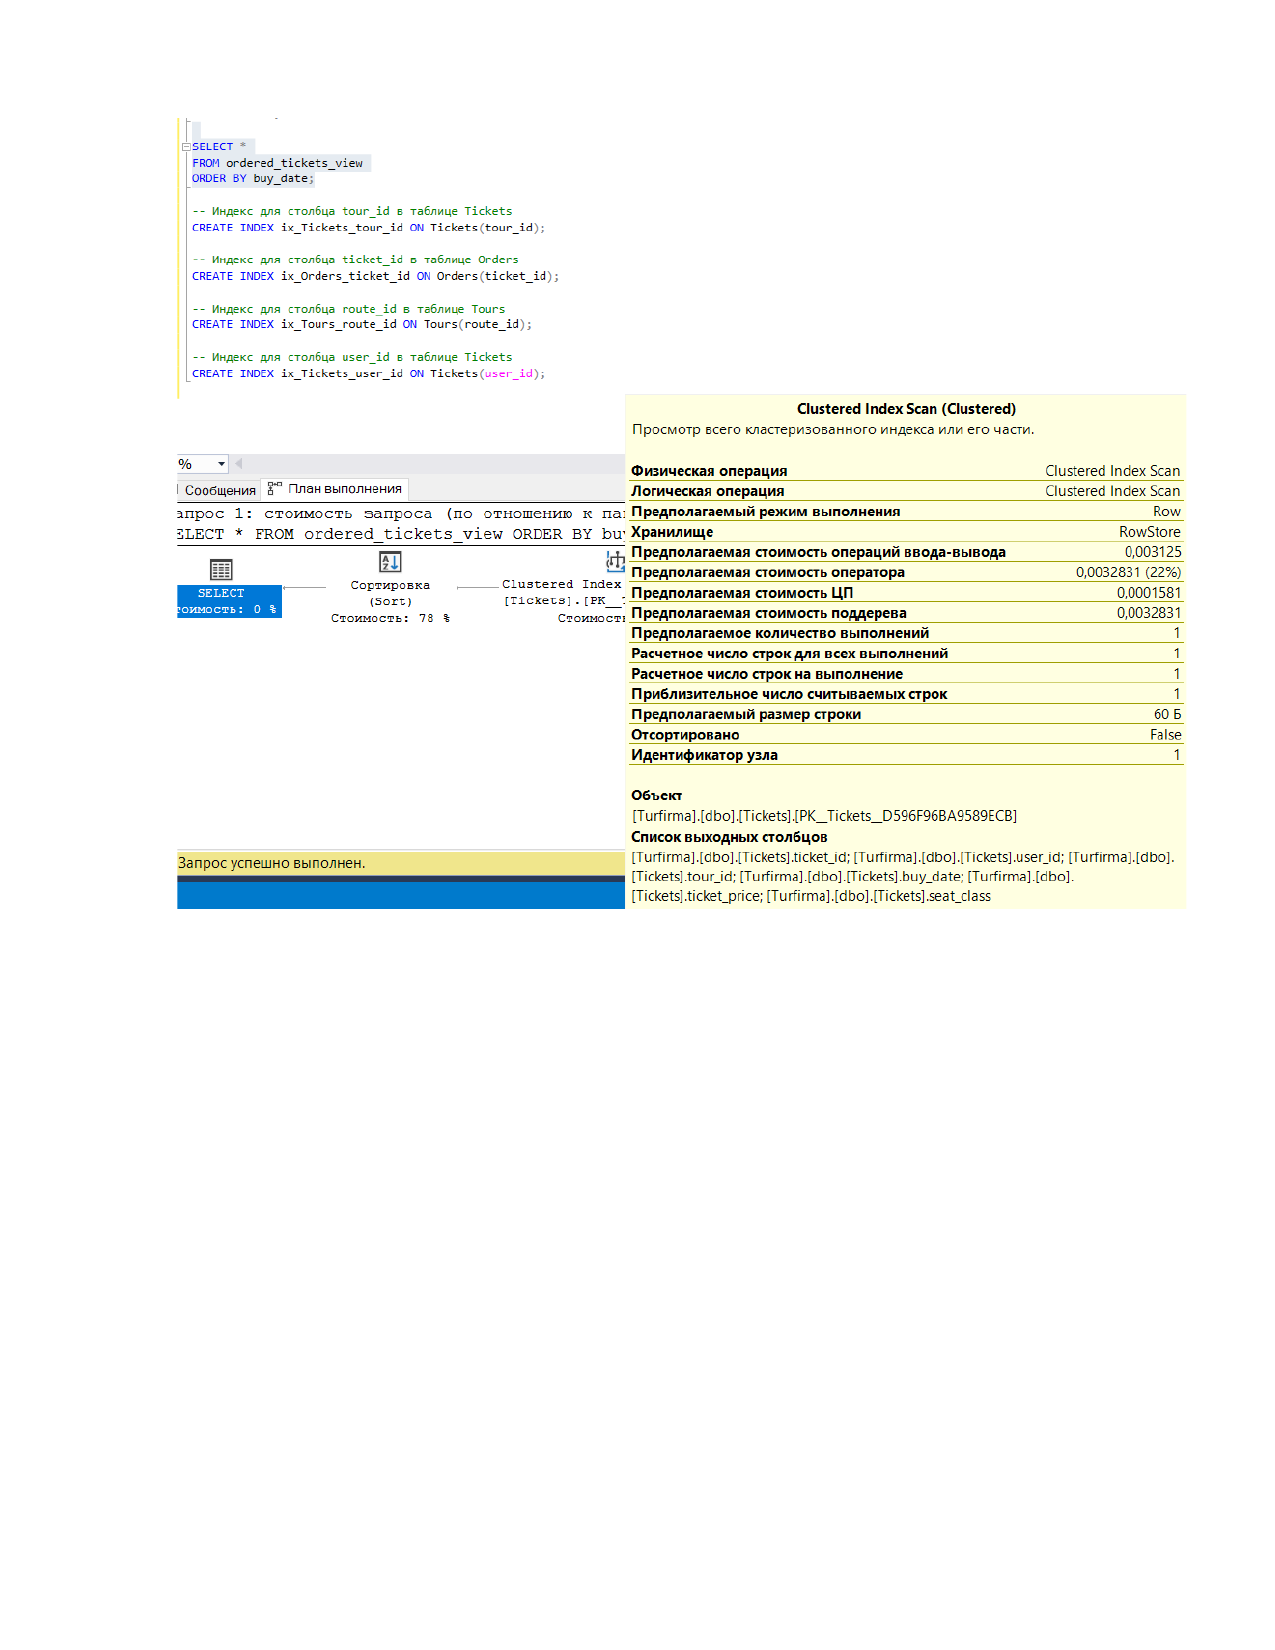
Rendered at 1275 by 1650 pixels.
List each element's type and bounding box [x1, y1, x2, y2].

picture [177, 118, 1187, 909]
